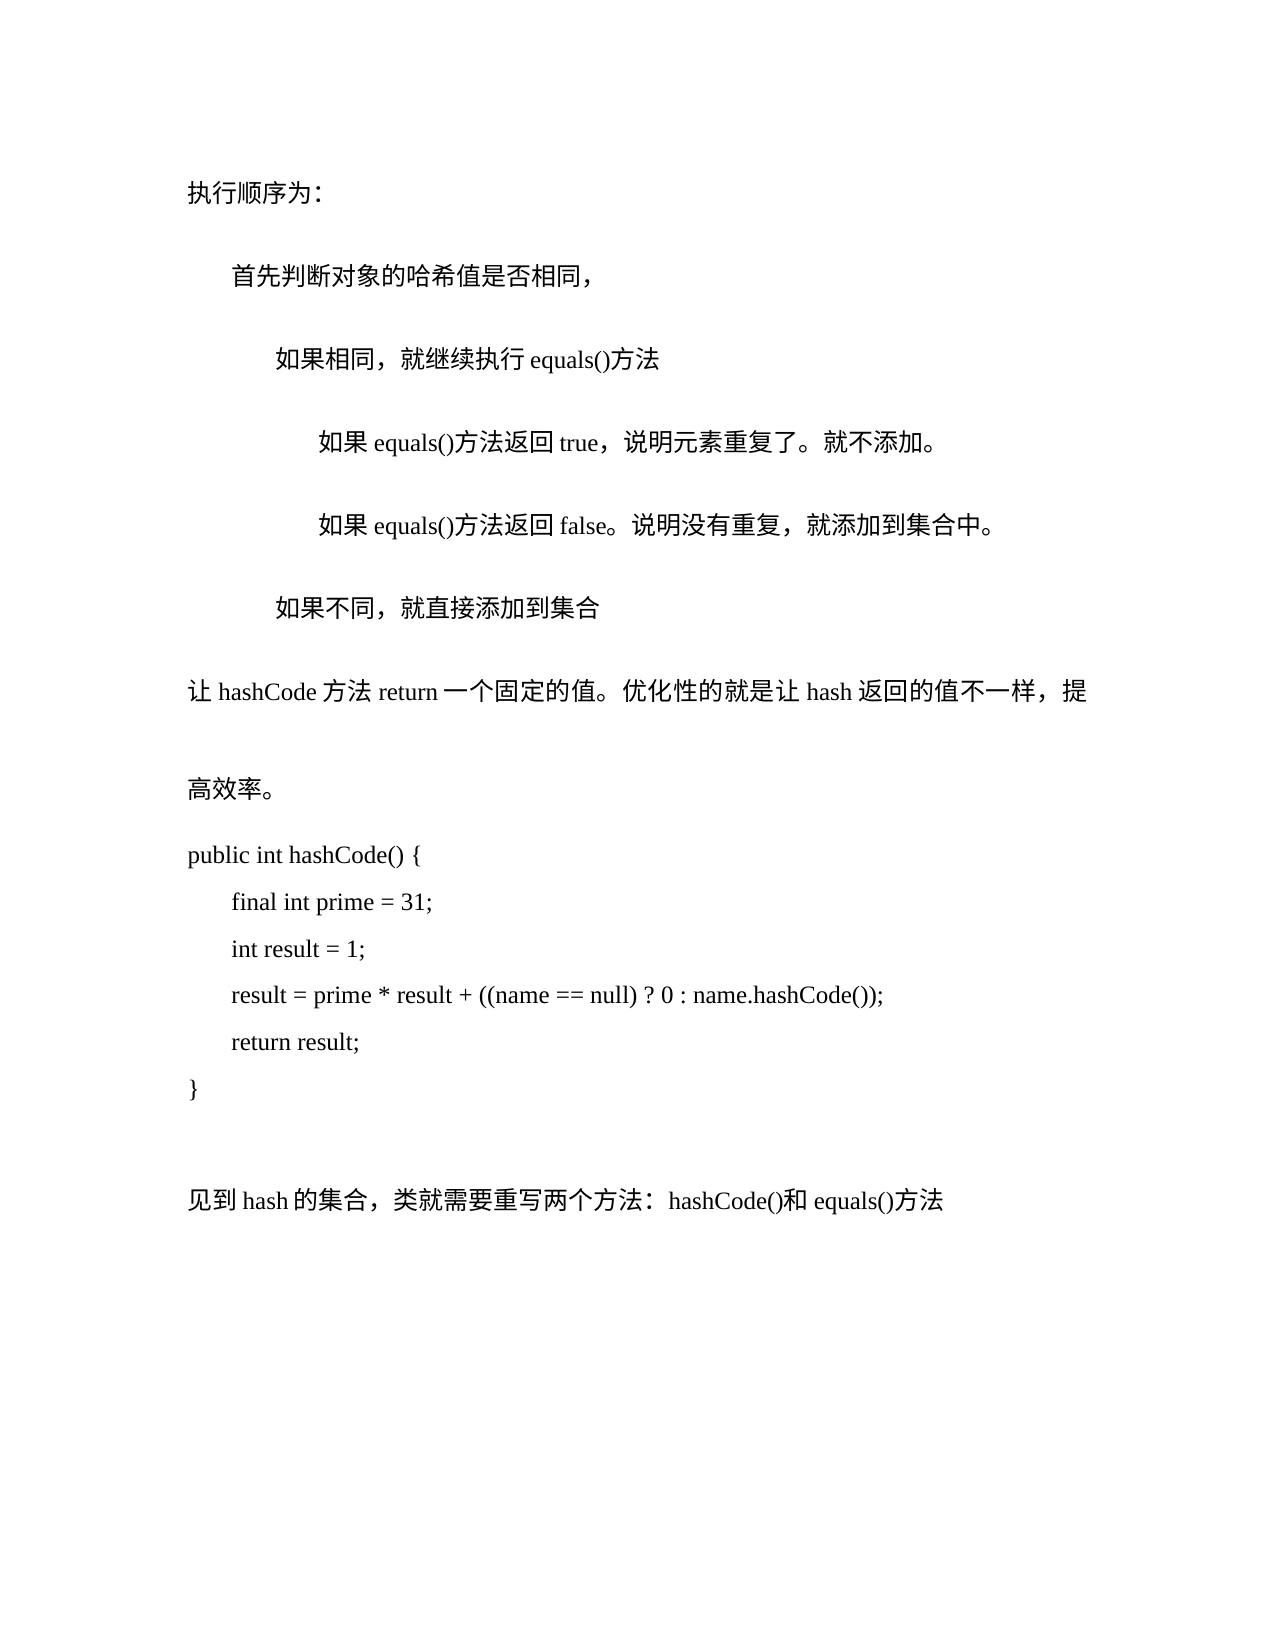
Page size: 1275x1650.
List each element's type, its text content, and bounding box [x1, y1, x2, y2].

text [187, 159, 1087, 224]
text int result = 1; [187, 932, 1087, 964]
text final int prime = 31; [187, 885, 1087, 917]
text return result; [187, 1026, 1087, 1058]
text 如果不同，就直接添加到集合 [231, 574, 1087, 639]
text public int hashCode() { [187, 838, 1087, 871]
text 让hashCode方法return一个固定的值。优化性的就是让hash返回的值不一样，提高效率。 [187, 657, 1087, 820]
text 如果equals()方法返回false。说明没有重复，就添加到集合中。 [275, 491, 1087, 556]
text 首先判断对象的哈希值是否相同， [187, 242, 1087, 307]
text 见到hash的集合，类就需要重写两个方法：hashCode()和equals()方法 [187, 1166, 1087, 1231]
text 如果equals()方法返回true，说明元素重复了。就不添加。 [275, 408, 1087, 473]
text result = prime * result + ((name == null) ? 0 : name.hashCode()); [187, 979, 1087, 1011]
text 如果相同，就继续执行equals()方法 [231, 325, 1087, 390]
text } [187, 1072, 1087, 1105]
